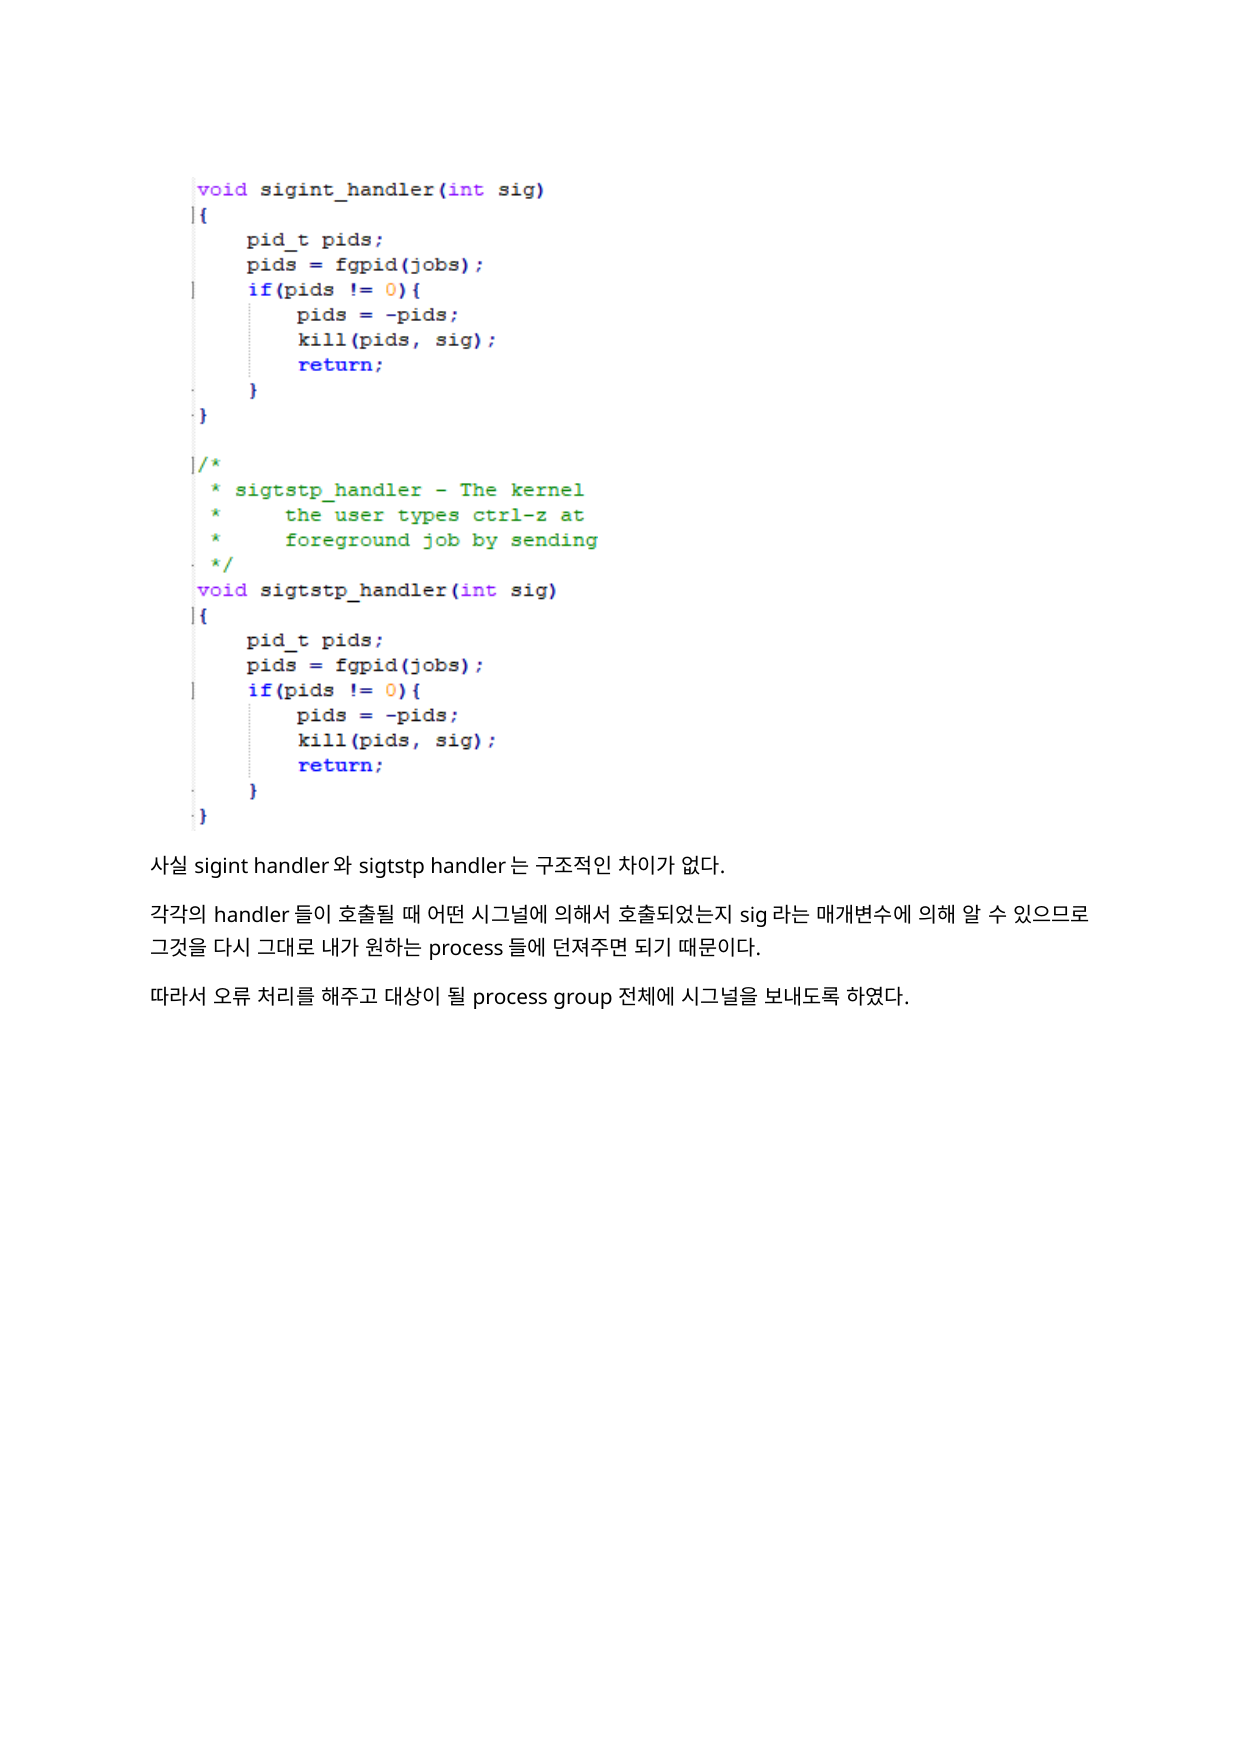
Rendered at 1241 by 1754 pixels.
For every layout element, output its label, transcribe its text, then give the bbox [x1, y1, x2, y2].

picture [191, 177, 598, 831]
text 각각의 handler들이 호출될 때 어떤 시그널에 의해서 호출되었는지 sig라는 매개변수에 의해 알 수 있으므로 그것을 다시 그대로 내가 원하는 process들에 던져주면 되기 때문이다. [150, 898, 1090, 962]
text 따라서 오류 처리를 해주고 대상이 될 process group 전체에 시그널을 보내도록 하였다. [150, 981, 1090, 1011]
text 사실 sigint handler와 sigtstp handler는 구조적인 차이가 없다. [150, 849, 1090, 879]
